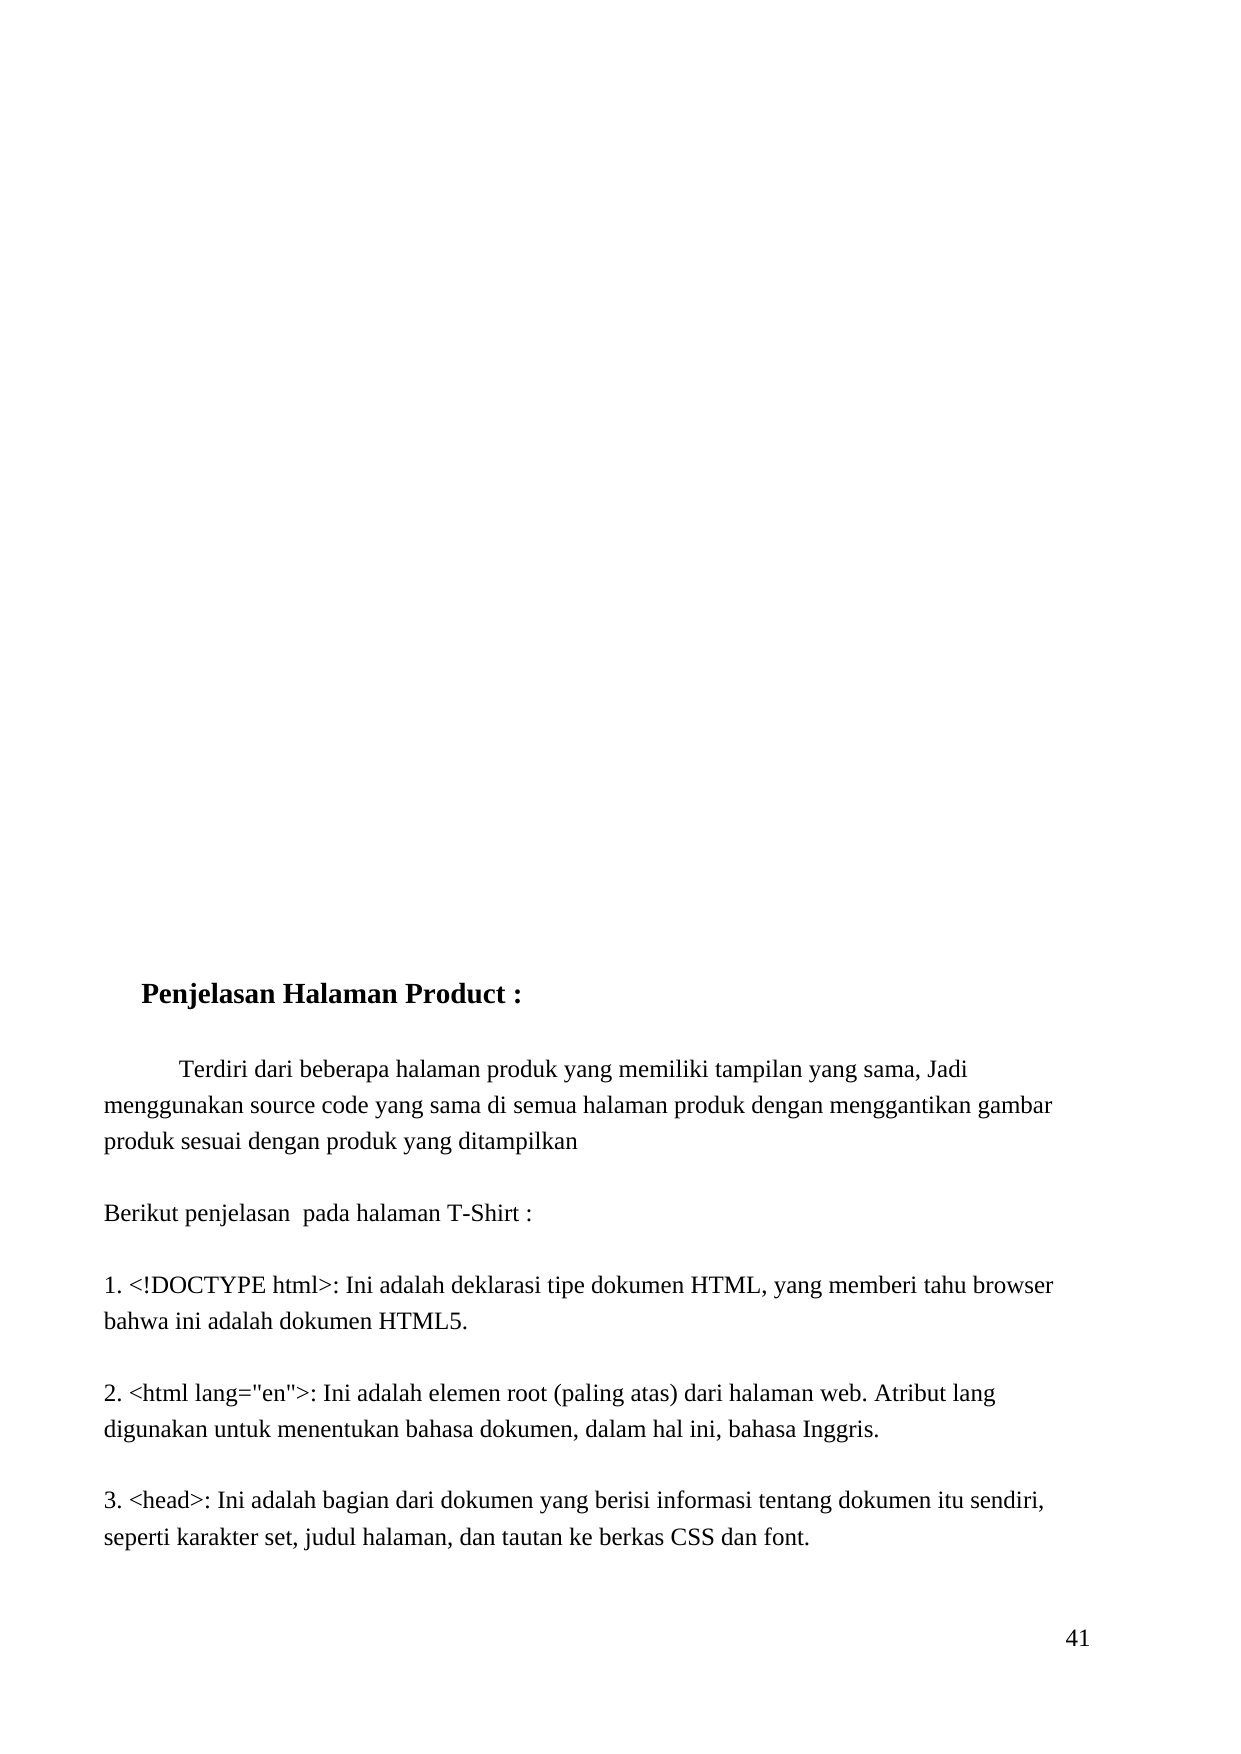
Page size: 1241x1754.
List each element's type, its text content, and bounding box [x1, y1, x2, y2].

text Terdiri dari beberapa halaman produk yang memiliki tampilan yang sama, Jadi menggunakan source code yang sama di semua halaman produk dengan menggantikan gambar produk sesuai dengan produk yang ditampilkan [103, 1054, 1090, 1155]
text Berikut penjelasan pada halaman T-Shirt : [103, 1198, 1090, 1227]
text 2. <html lang="en">: Ini adalah elemen root (paling atas) dari halaman web. Atribut lang digunakan untuk menentukan bahasa dokumen, dalam hal ini, bahasa Inggris. [103, 1378, 1090, 1442]
text Penjelasan Halaman Product : [141, 977, 1090, 1010]
text 3. <head>: Ini adalah bagian dari dokumen yang berisi informasi tentang dokumen itu sendiri, seperti karakter set, judul halaman, dan tautan ke berkas CSS dan font. [103, 1486, 1090, 1550]
text 1. <!DOCTYPE html>: Ini adalah deklarasi tipe dokumen HTML, yang memberi tahu browser bahwa ini adalah dokumen HTML5. [103, 1270, 1090, 1335]
